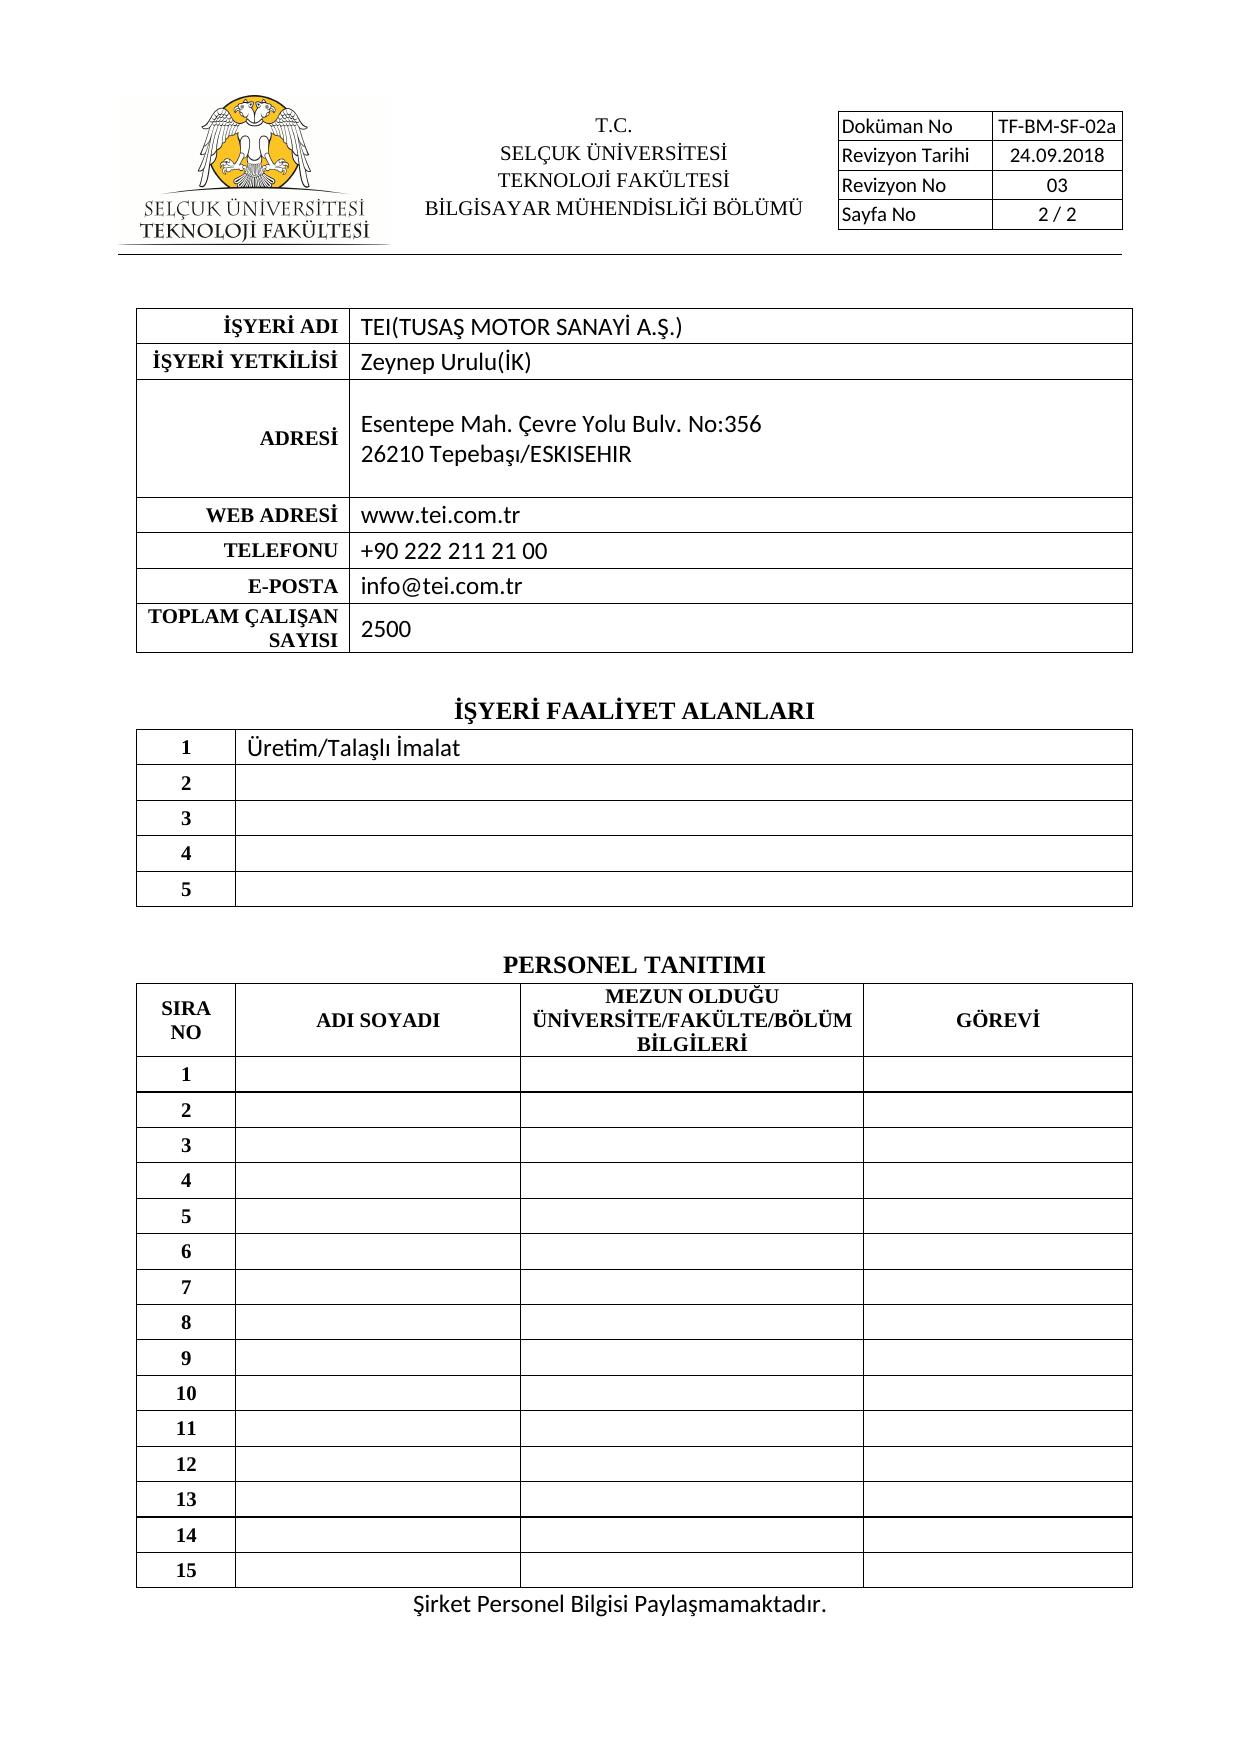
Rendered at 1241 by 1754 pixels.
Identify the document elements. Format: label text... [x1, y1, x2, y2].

table_cell E-POSTA [137, 569, 349, 603]
table_cell [521, 1447, 863, 1481]
table_cell 2 [137, 1093, 235, 1127]
table_cell [864, 1057, 1132, 1091]
table_cell [521, 1128, 863, 1162]
table_cell [521, 1234, 863, 1268]
table_cell [236, 1447, 520, 1481]
table_cell www.tei.com.tr [350, 498, 1132, 532]
table_cell [236, 1163, 520, 1198]
table_cell Esentepe Mah. Çevre Yolu Bulv. No:356 26210 Tepebaşı/ESKISEHIR [350, 380, 1132, 497]
table_cell TELEFONU [137, 533, 349, 568]
table_cell [236, 872, 1132, 906]
table_cell 3 [137, 1128, 235, 1162]
table_cell [236, 1482, 520, 1516]
table_cell İŞYERİ YETKİLİSİ [137, 344, 349, 379]
table_cell [864, 1376, 1132, 1410]
table_cell [521, 1305, 863, 1339]
text Şirket Personel Bilgisi Paylaşmamaktadır. [148, 1588, 1092, 1619]
table_cell [521, 1163, 863, 1198]
table_cell [864, 1270, 1132, 1304]
table_cell İŞYERİ FAALİYET ALANLARI [136, 653, 1132, 729]
table_cell [236, 801, 1132, 835]
table_cell WEB ADRESİ [137, 498, 349, 532]
table_cell [521, 1270, 863, 1304]
table_cell 4 [137, 836, 235, 871]
table_cell [236, 1199, 520, 1233]
table_cell 9 [137, 1340, 235, 1375]
table_cell [236, 1057, 520, 1091]
table_cell [236, 1411, 520, 1446]
table_header İŞYERİ ADI [137, 309, 349, 343]
table_cell info@tei.com.tr [350, 569, 1132, 603]
table_cell Üretim/Talaşlı İmalat [236, 730, 1132, 764]
table_cell ADI SOYADI [236, 984, 520, 1056]
table_cell [236, 1128, 520, 1162]
table_cell 14 [137, 1518, 235, 1552]
table_cell 1 [137, 1057, 235, 1091]
table_cell MEZUN OLDUĞU ÜNİVERSİTE/FAKÜLTE/BÖLÜM BİLGİLERİ [521, 984, 863, 1056]
table_cell [864, 1093, 1132, 1127]
table_cell [864, 1234, 1132, 1268]
table_cell [864, 1199, 1132, 1233]
table_cell [236, 1553, 520, 1587]
table_cell Zeynep Urulu(İK) [350, 344, 1132, 379]
table_cell [521, 1518, 863, 1552]
table_cell [236, 1270, 520, 1304]
table_cell [521, 1376, 863, 1410]
table_cell [521, 1553, 863, 1587]
table_cell 13 [137, 1482, 235, 1516]
table_cell [236, 1340, 520, 1375]
table_cell SIRA NO [137, 984, 235, 1056]
table_cell [864, 1128, 1132, 1162]
table_cell [236, 836, 1132, 871]
table_cell [864, 1163, 1132, 1198]
table_cell [864, 1305, 1132, 1339]
table_cell [236, 1305, 520, 1339]
table_header TEI(TUSAŞ MOTOR SANAYİ A.Ş.) [350, 309, 1132, 343]
table_cell [521, 1340, 863, 1375]
table_cell [864, 1482, 1132, 1516]
table_cell 3 [137, 801, 235, 835]
table_cell [864, 1553, 1132, 1587]
table_cell 11 [137, 1411, 235, 1446]
table_cell +90 222 211 21 00 [350, 533, 1132, 568]
table_cell ADRESİ [137, 380, 349, 497]
table_cell GÖREVİ [864, 984, 1132, 1056]
table_cell 1 [137, 730, 235, 764]
table_cell [236, 1093, 520, 1127]
table_cell 2 [137, 765, 235, 800]
table_cell [236, 1518, 520, 1552]
table_cell PERSONEL TANITIMI [136, 907, 1132, 983]
table_cell 5 [137, 1199, 235, 1233]
table_cell [521, 1199, 863, 1233]
table_cell [864, 1518, 1132, 1552]
table_cell 8 [137, 1305, 235, 1339]
table_cell 7 [137, 1270, 235, 1304]
table_cell [236, 1234, 520, 1268]
table_cell [236, 765, 1132, 800]
table_cell 2500 [350, 604, 1132, 652]
table_cell 5 [137, 872, 235, 906]
table_cell [236, 1376, 520, 1410]
table_cell [521, 1411, 863, 1446]
table_cell [521, 1482, 863, 1516]
table_cell 15 [137, 1553, 235, 1587]
table_cell [864, 1447, 1132, 1481]
table_cell [864, 1411, 1132, 1446]
table_cell 12 [137, 1447, 235, 1481]
table_cell 6 [137, 1234, 235, 1268]
table_cell [521, 1093, 863, 1127]
table_cell [521, 1057, 863, 1091]
table_cell [864, 1340, 1132, 1375]
table_cell 4 [137, 1163, 235, 1198]
table_cell 10 [137, 1376, 235, 1410]
table_cell TOPLAM ÇALIŞAN SAYISI [137, 604, 349, 652]
